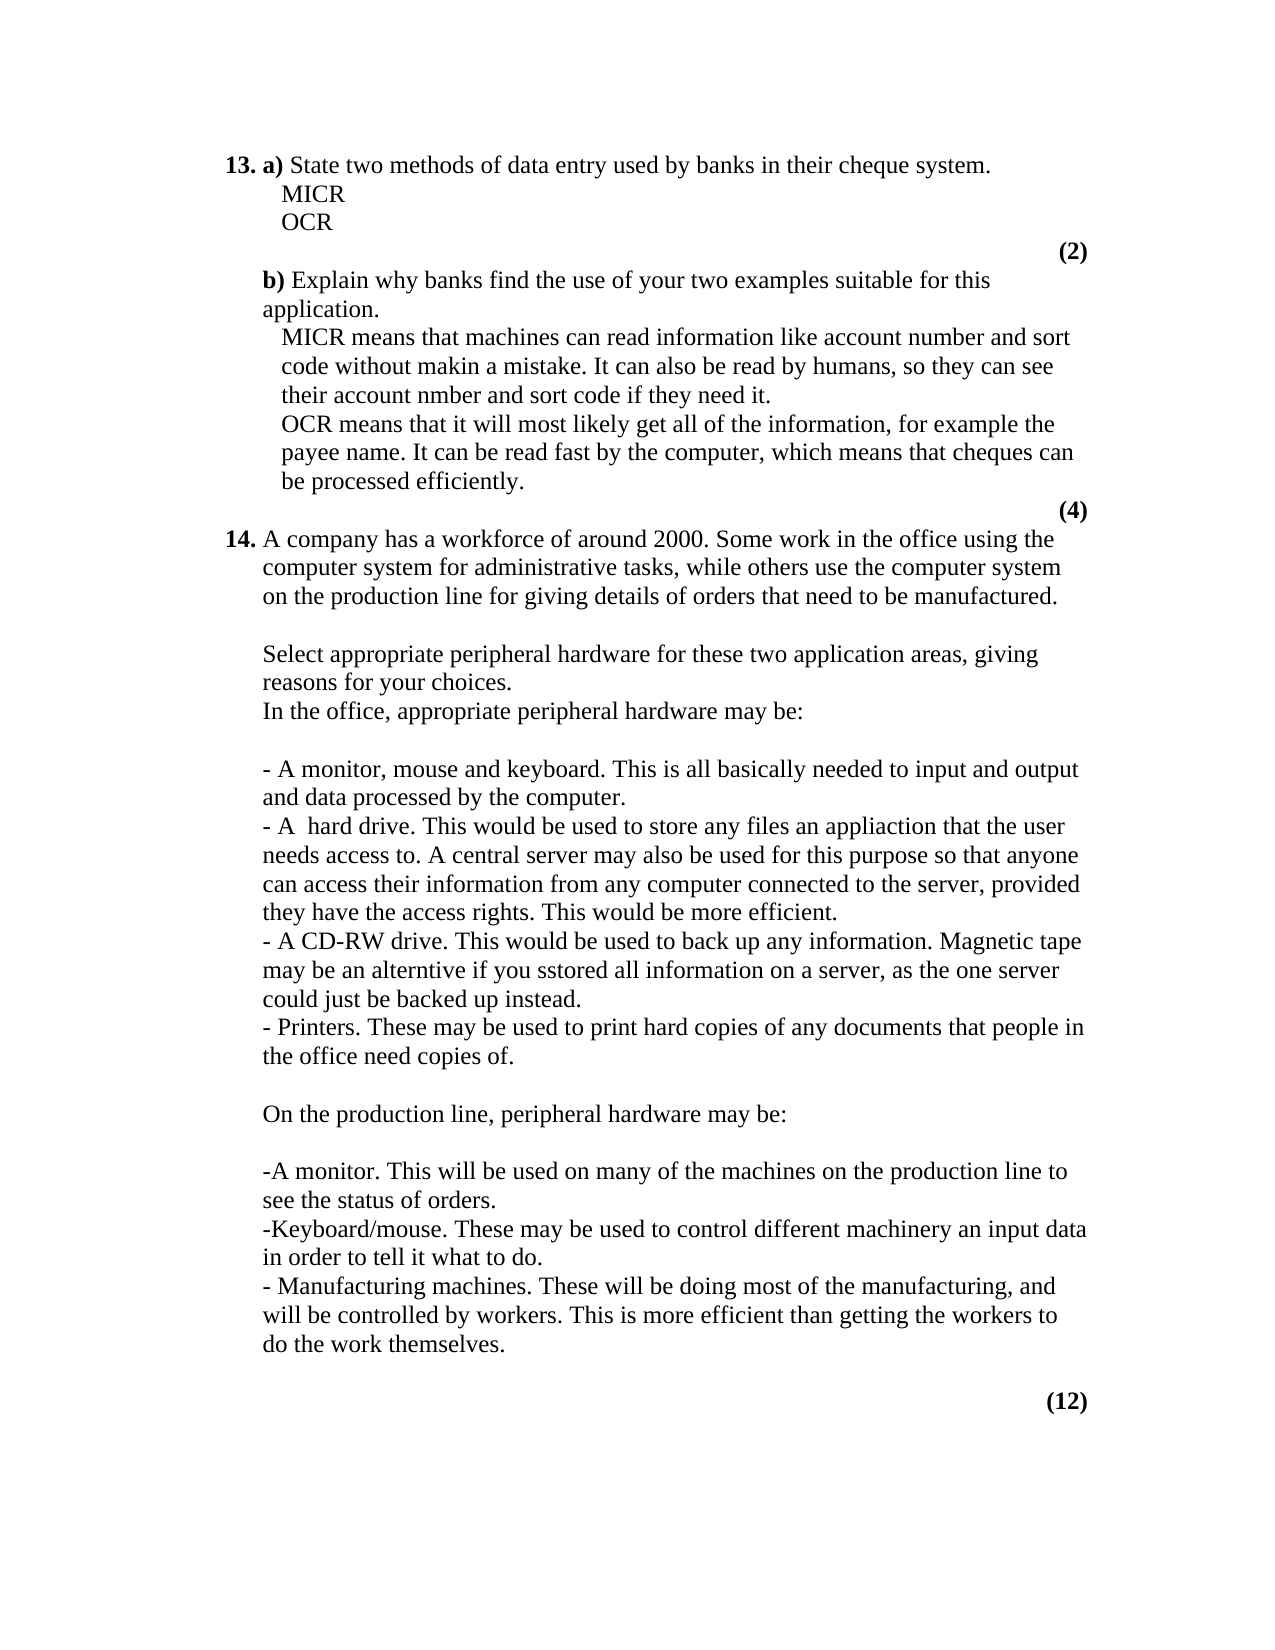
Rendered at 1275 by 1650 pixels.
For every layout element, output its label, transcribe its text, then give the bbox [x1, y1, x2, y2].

text - A CD-RW drive. This would be used to back up any information. Magnetic tape may be an alterntive if you sstored all information on a server, as the one server could just be backed up instead. [262, 926, 1087, 1012]
text -A monitor. This will be used on many of the machines on the production line to see the status of orders. [262, 1156, 1087, 1214]
text OCR means that it will most likely get all of the information, for example the payee name. It can be read fast by the computer, which means that cheques can be processed efficiently. [281, 409, 1087, 495]
text Select appropriate peripheral hardware for these two application areas, giving reasons for your choices. [262, 639, 1087, 696]
text - Printers. These may be used to print hard copies of any documents that people in the office need copies of. [262, 1012, 1087, 1070]
text MICR means that machines can read information like account number and sort code without makin a mistake. It can also be read by humans, so they can see their account nmber and sort code if they need it. [281, 322, 1087, 409]
text - A monitor, mouse and keyboard. This is all basically needed to input and output and data processed by the computer. [262, 754, 1087, 811]
list A company has a workforce of around 2000. Some work in the office using the computer system for administrative tasks, while others use the computer system on the production line for giving details of orders that need to be manufactured. [225, 524, 1087, 610]
text OCR [281, 207, 1087, 236]
text On the production line, peripheral hardware may be: [262, 1099, 1087, 1127]
text MICR [281, 179, 1087, 207]
text -Keyboard/mouse. These may be used to control different machinery an input data in order to tell it what to do. [262, 1214, 1087, 1271]
text (12) [187, 1386, 1087, 1415]
text - Manufacturing machines. These will be doing most of the manufacturing, and will be controlled by workers. This is more efficient than getting the workers to do the work themselves. [262, 1271, 1087, 1357]
text (4) [262, 495, 1087, 524]
text b) Explain why banks find the use of your two examples suitable for this application. [262, 265, 1087, 322]
list a) State two methods of data entry used by banks in their cheque system. [225, 150, 1087, 179]
text In the office, appropriate peripheral hardware may be: [262, 696, 1087, 725]
text - A hard drive. This would be used to store any files an appliaction that the user needs access to. A central server may also be used for this purpose so that anyone can access their information from any computer connected to the server, provided they have the access rights. This would be more efficient. [262, 811, 1087, 926]
text (2) [262, 236, 1087, 265]
